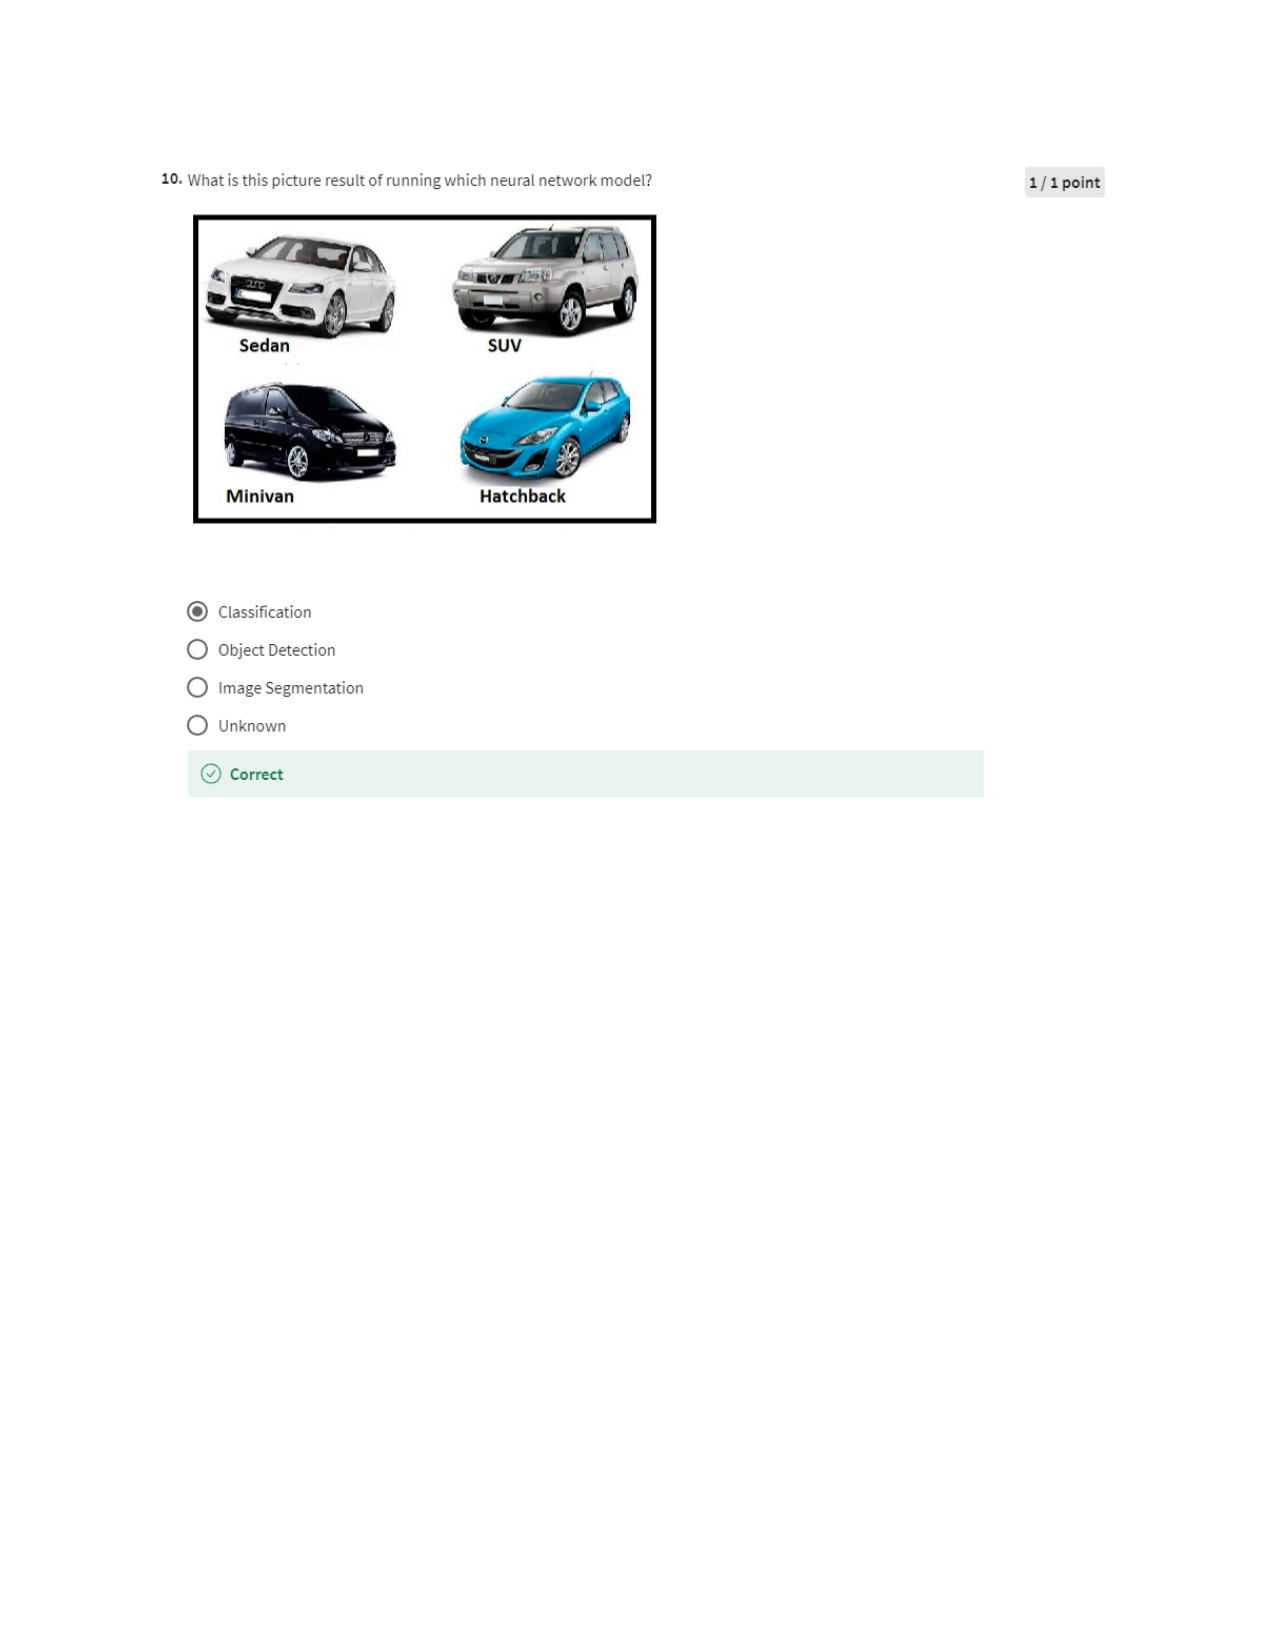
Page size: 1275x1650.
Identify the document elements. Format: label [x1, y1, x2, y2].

picture [150, 150, 1125, 820]
